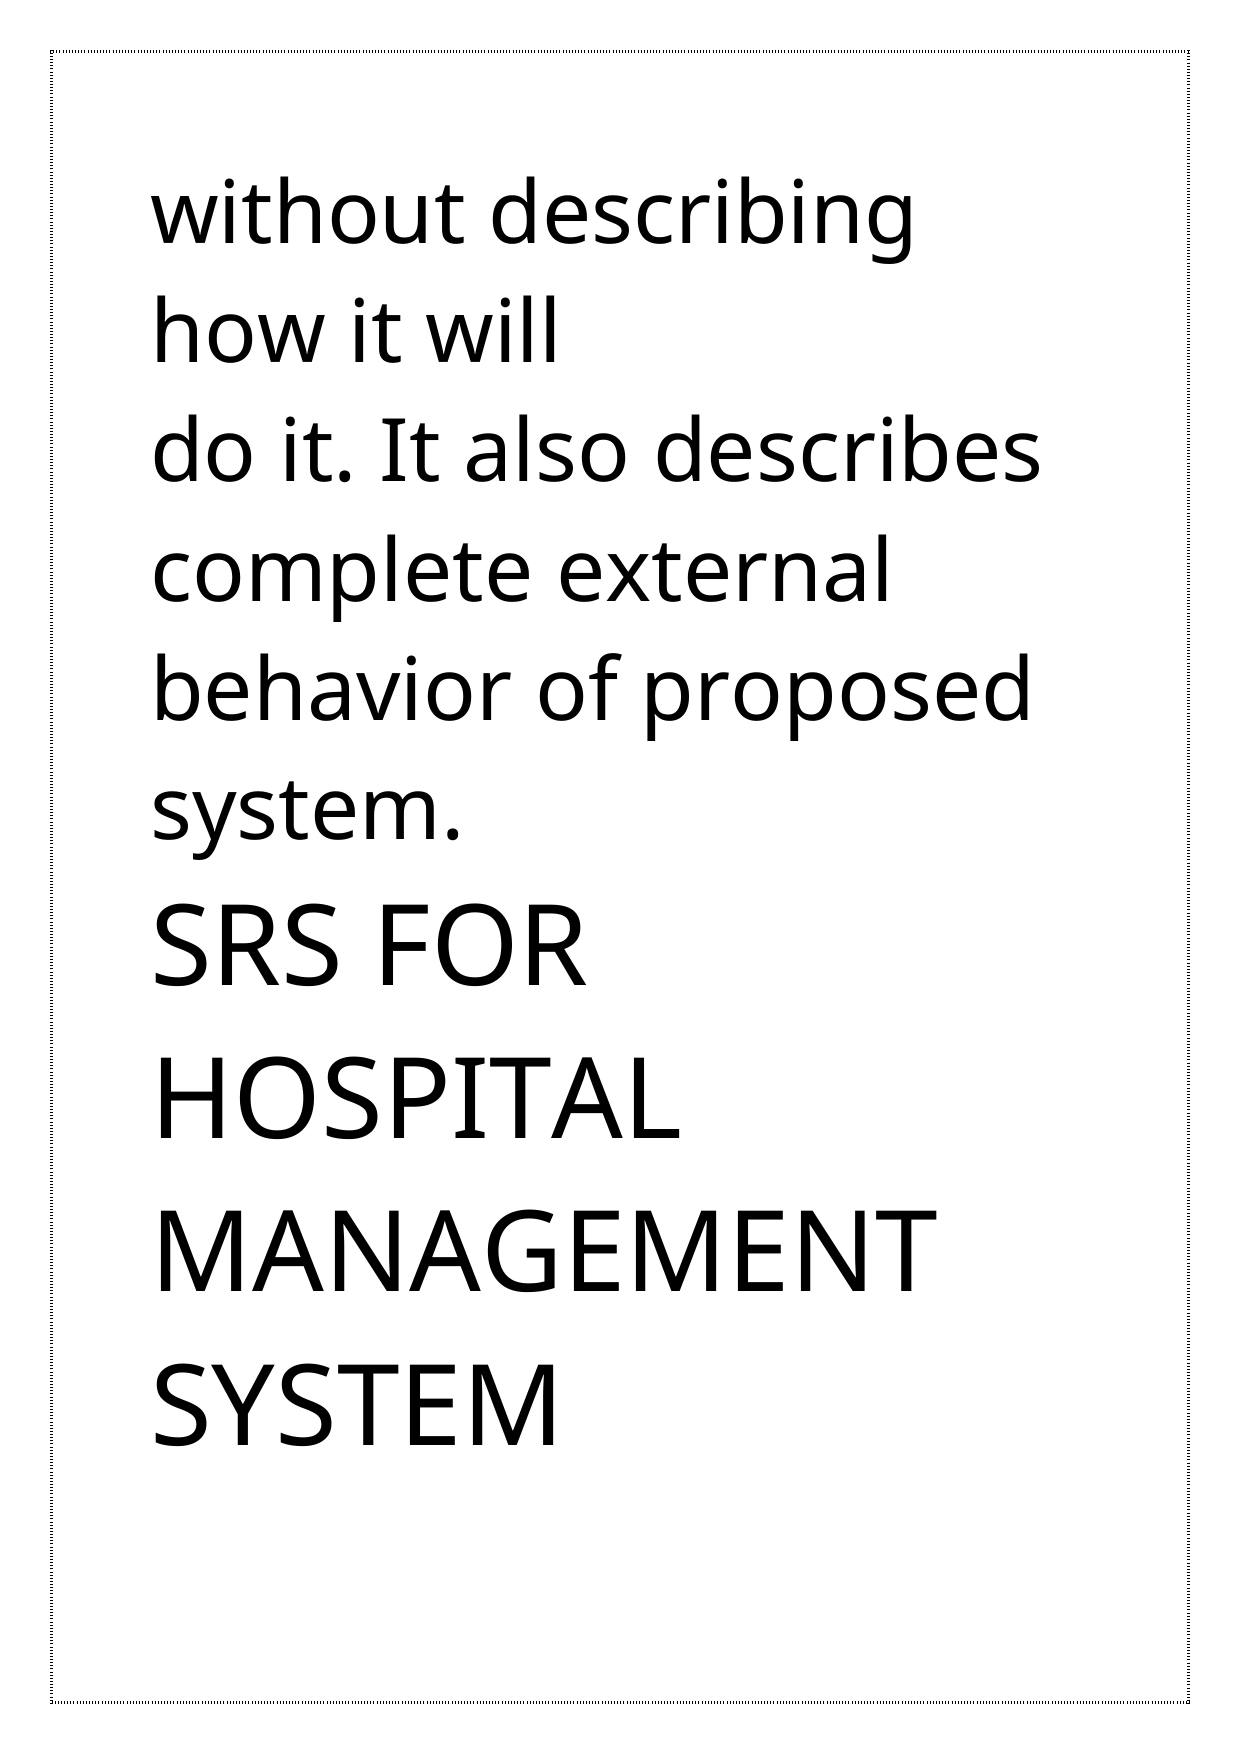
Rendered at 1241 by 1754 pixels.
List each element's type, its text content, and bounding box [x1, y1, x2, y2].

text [150, 150, 1090, 388]
text SRS FOR HOSPITAL MANAGEMENT SYSTEM [150, 865, 1090, 1478]
text do it. It also describes complete external behavior of proposed system. [150, 388, 1090, 865]
